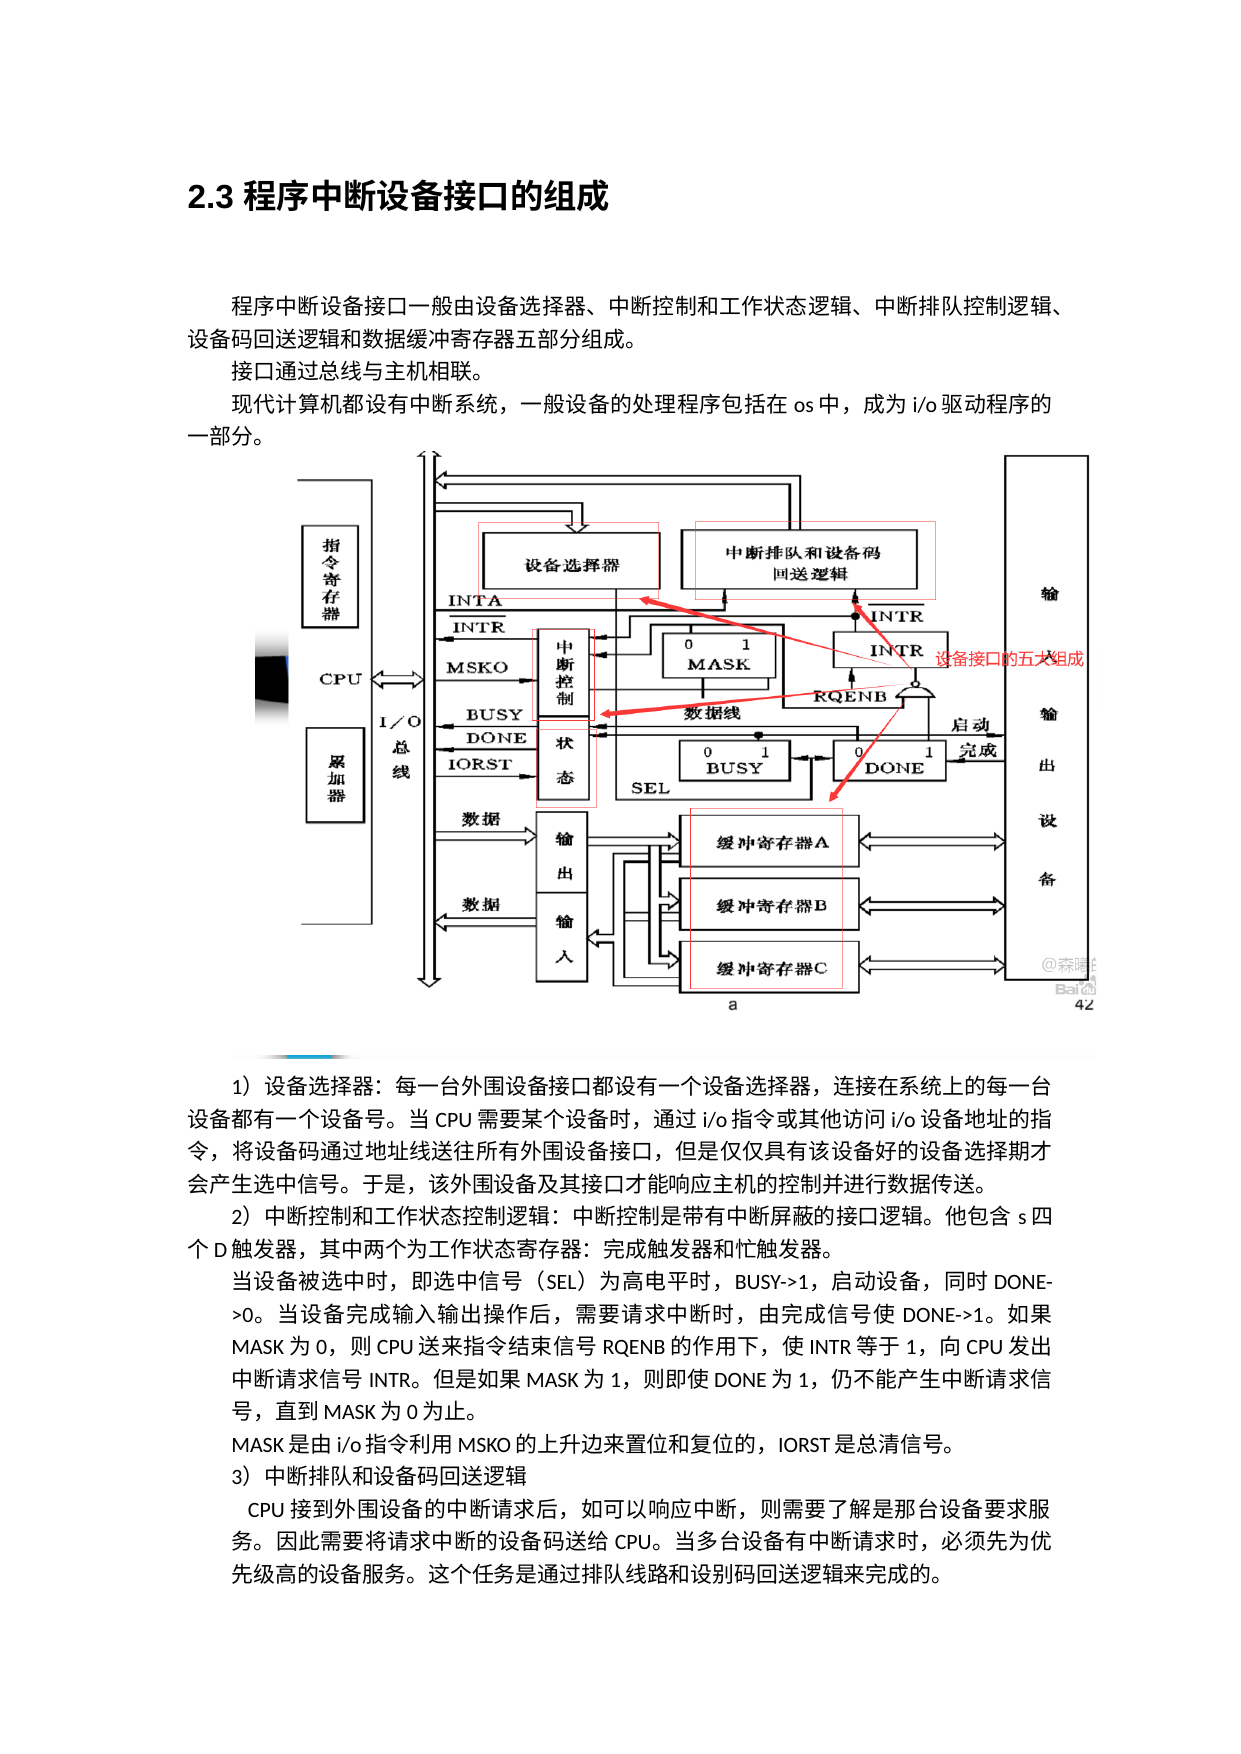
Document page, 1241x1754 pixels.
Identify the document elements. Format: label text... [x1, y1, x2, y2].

list 中断控制和工作状态控制逻辑：中断控制是带有中断屏蔽的接口逻辑。他包含s四个D触发器，其中两个为工作状态寄存器：完成触发器和忙触发器。 [187, 1199, 1053, 1264]
text 当设备被选中时，即选中信号（SEL）为高电平时，BUSY->1，启动设备，同时DONE->0。当设备完成输入输出操作后，需要请求中断时，由完成信号使DONE->1。如果MASK为0，则CPU送来指令结束信号RQENB的作用下，使INTR等于1，向CPU发出中断请求信号INTR。但是如果MASK为1，则即使DONE为1，仍不能产生中断请求信号，直到MASK为0为止。 [231, 1264, 1053, 1426]
text 程序中断设备接口一般由设备选择器、中断控制和工作状态逻辑、中断排队控制逻辑、设备码回送逻辑和数据缓冲寄存器五部分组成。 [187, 289, 1053, 354]
text CPU接到外围设备的中断请求后，如可以响应中断，则需要了解是那台设备要求服务。因此需要将请求中断的设备码送给CPU。当多台设备有中断请求时，必须先为优先级高的设备服务。这个任务是通过排队线路和设别码回送逻辑来完成的。 [231, 1491, 1053, 1589]
list 中断排队和设备码回送逻辑 [187, 1459, 1053, 1491]
text 现代计算机都设有中断系统，一般设备的处理程序包括在os中，成为i/o驱动程序的一部分。 [187, 386, 1053, 451]
text 接口通过总线与主机相联。 [187, 354, 1053, 386]
text MASK是由i/o指令利用MSKO的上升边来置位和复位的，IORST是总清信号。 [231, 1426, 1053, 1459]
list 设备选择器：每一台外围设备接口都设有一个设备选择器，连接在系统上的每一台设备都有一个设备号。当CPU需要某个设备时，通过i/o指令或其他访问i/o设备地址的指令，将设备码通过地址线送往所有外围设备接口，但是仅仅具有该设备好的设备选择期才会产生选中信号。于是，该外围设备及其接口才能响应主机的控制并进行数据传送。 [187, 1069, 1053, 1199]
picture [231, 451, 1097, 1059]
subtitle 程序中断设备接口的组成 [187, 162, 1053, 227]
